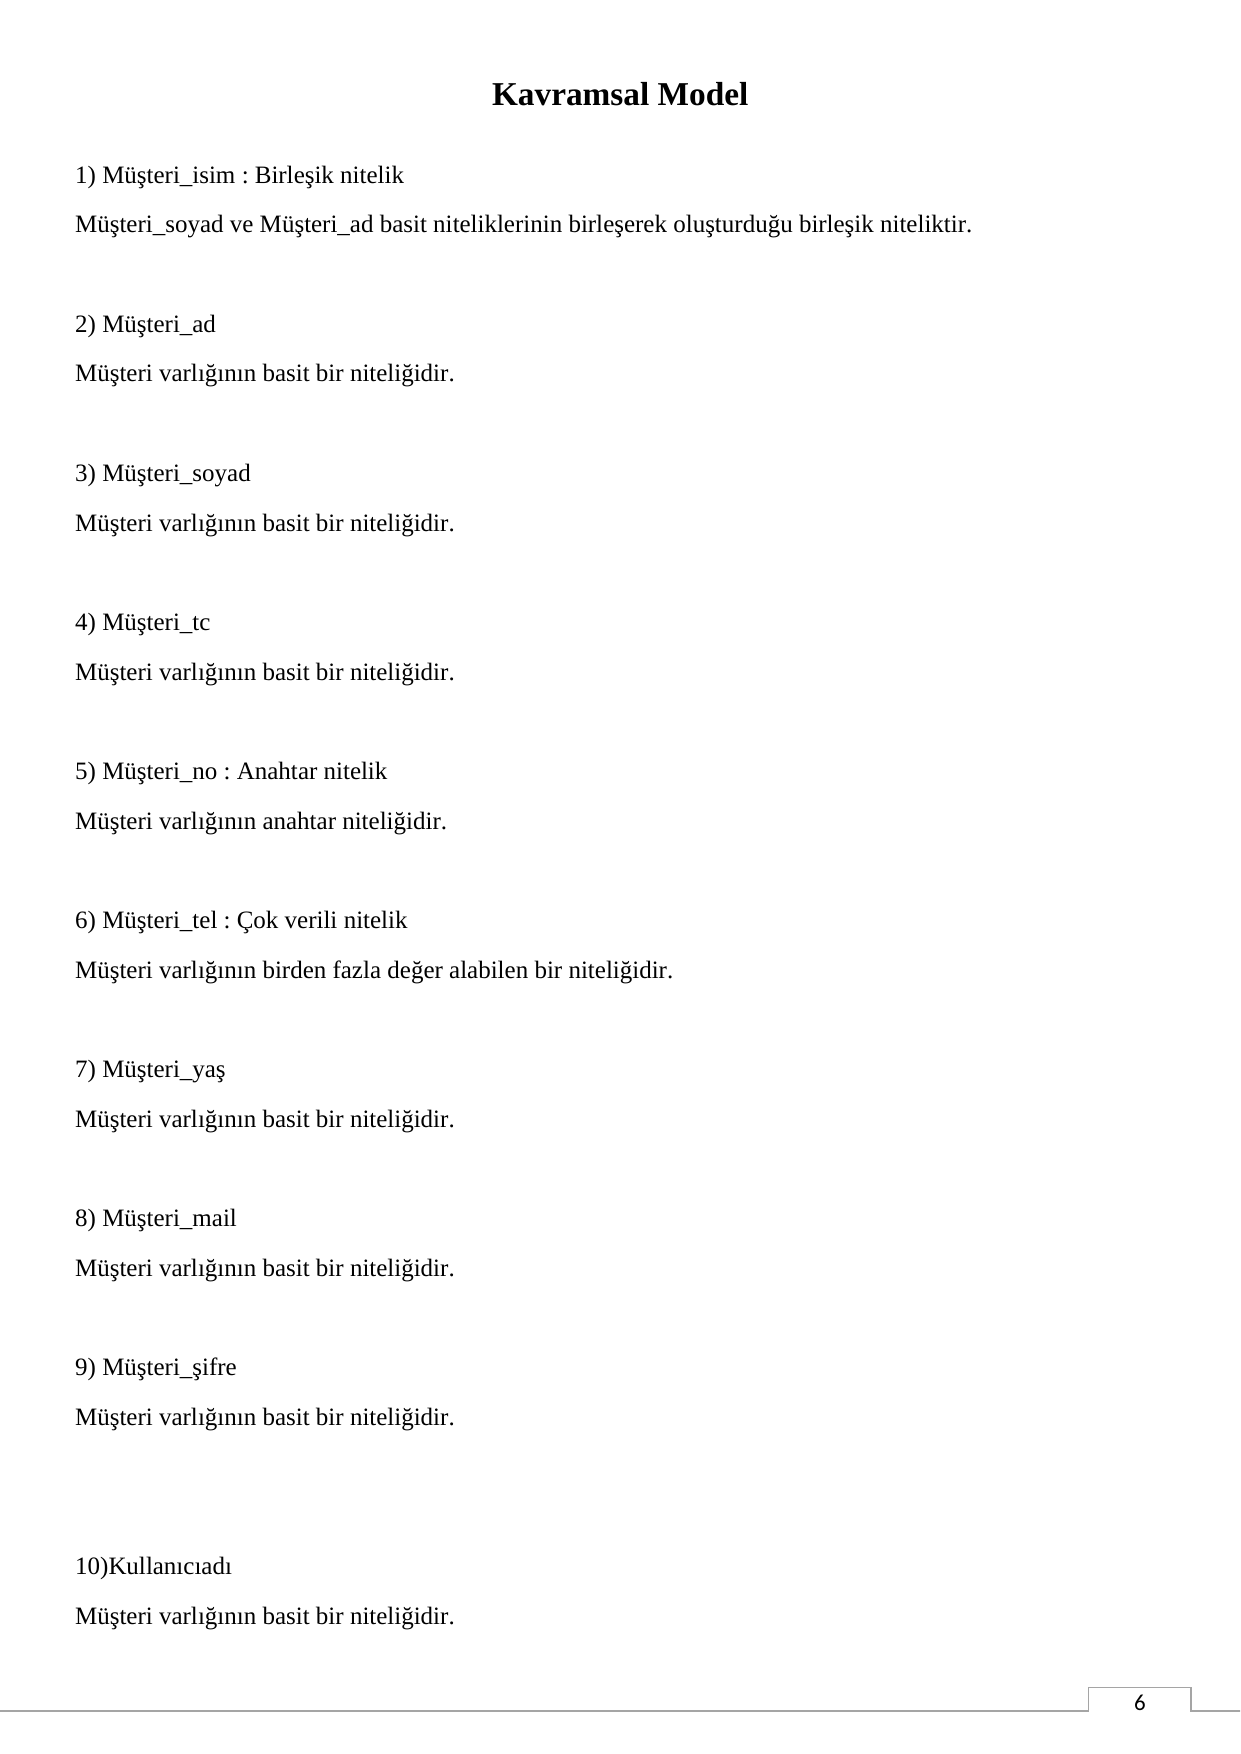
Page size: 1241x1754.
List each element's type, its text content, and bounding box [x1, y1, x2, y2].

text 1) Müşteri_isim : Birleşik nitelik [75, 160, 1165, 188]
text Müşteri varlığının basit bir niteliğidir. [75, 1104, 1165, 1133]
text Müşteri varlığının anahtar niteliğidir. [75, 806, 1165, 834]
text Müşteri varlığının basit bir niteliğidir. [75, 657, 1165, 685]
text 9) Müşteri_şifre [75, 1352, 1165, 1381]
text Müşteri varlığının basit bir niteliğidir. [75, 1601, 1165, 1629]
text Müşteri varlığının basit bir niteliğidir. [75, 1402, 1165, 1431]
text Müşteri varlığının basit bir niteliğidir. [75, 508, 1165, 536]
text 7) Müşteri_yaş [75, 1054, 1165, 1083]
text 6) Müşteri_tel : Çok verili nitelik [75, 905, 1165, 934]
text 10)Kullanıcıadı [75, 1551, 1165, 1580]
text Müşteri varlığının birden fazla değer alabilen bir niteliğidir. [75, 955, 1165, 983]
text 4) Müşteri_tc [75, 607, 1165, 636]
text 2) Müşteri_ad [75, 309, 1165, 338]
text Müşteri varlığının basit bir niteliğidir. [75, 1253, 1165, 1282]
text 3) Müşteri_soyad [75, 458, 1165, 487]
text Müşteri_soyad ve Müşteri_ad basit niteliklerinin birleşerek oluşturduğu birleşik niteliktir. [75, 209, 1165, 238]
text 5) Müşteri_no : Anahtar nitelik [75, 756, 1165, 785]
text Müşteri varlığının basit bir niteliğidir. [75, 358, 1165, 387]
text 8) Müşteri_mail [75, 1203, 1165, 1232]
